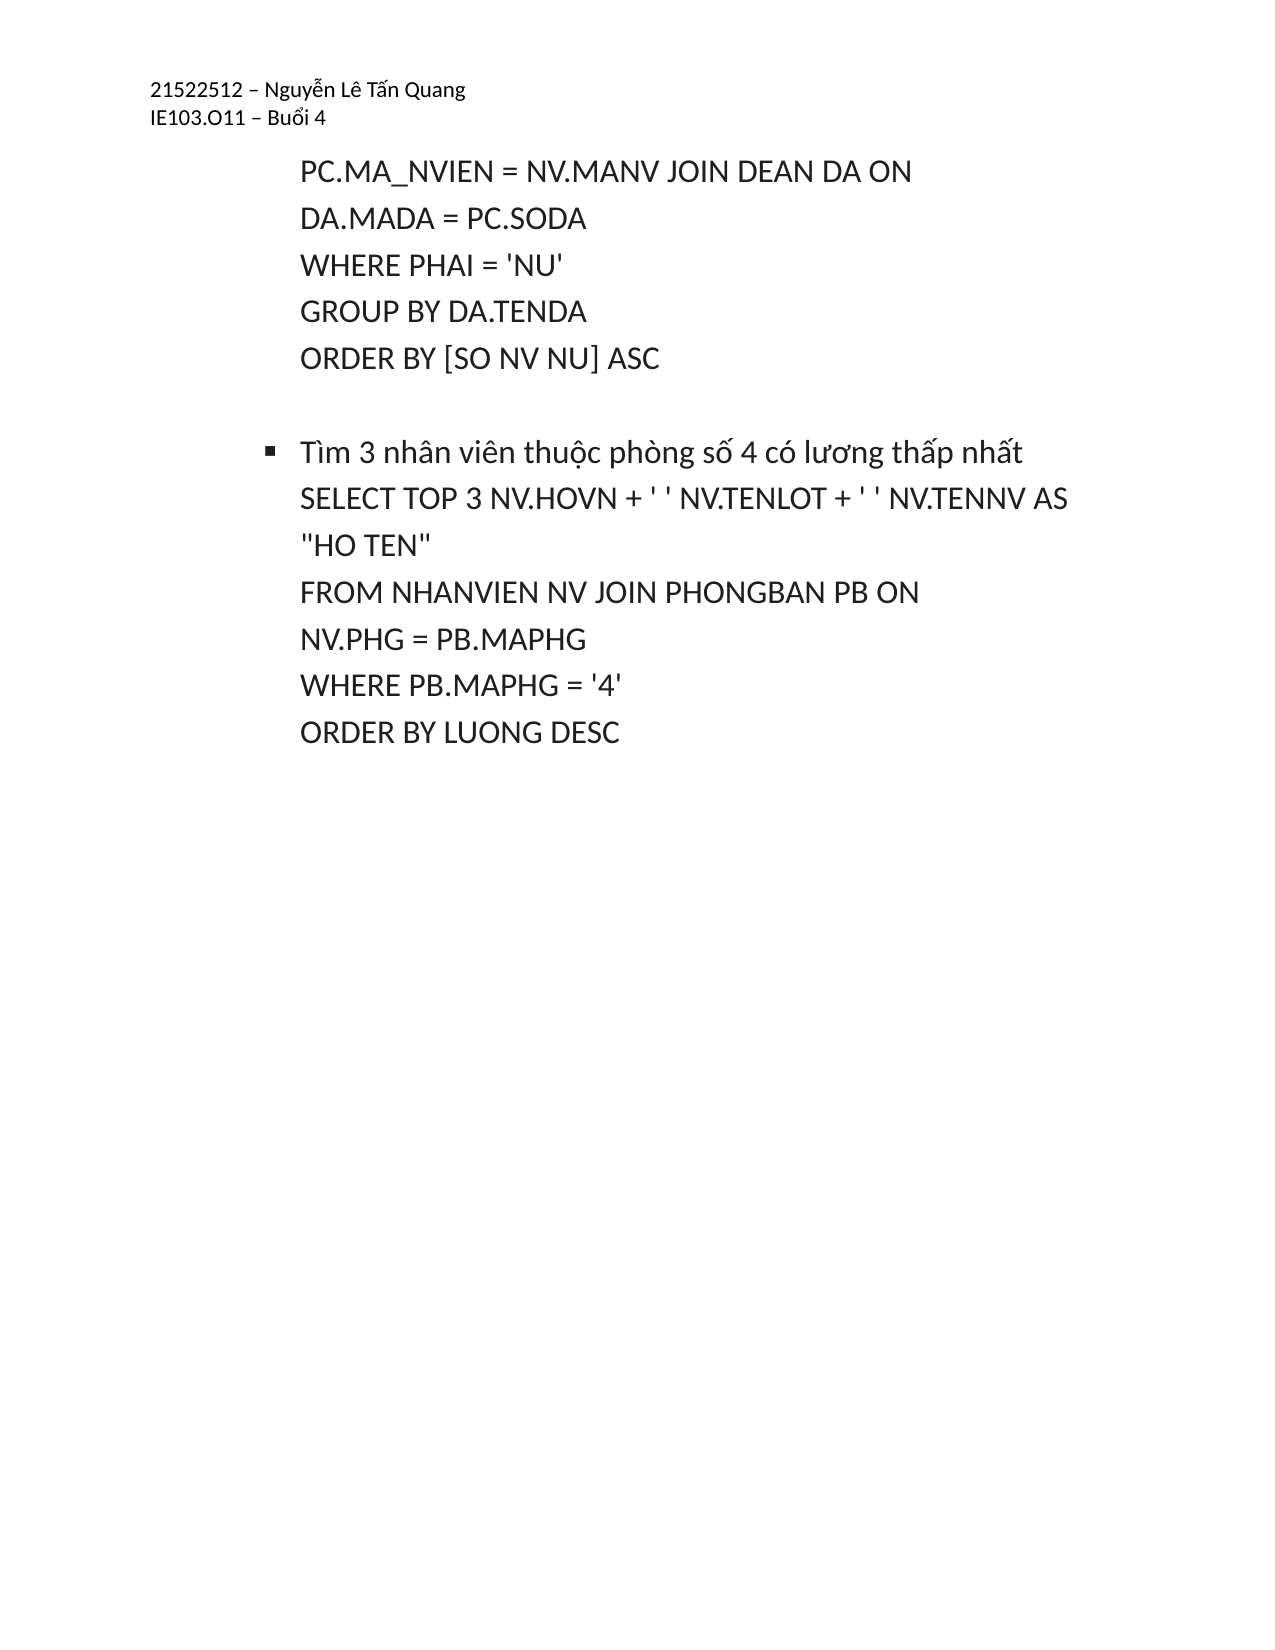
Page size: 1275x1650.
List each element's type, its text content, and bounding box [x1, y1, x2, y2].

list SELECT TOP 3 NV.HOVN + ' ' NV.TENLOT + ' ' NV.TENNV AS "HO TEN" [300, 477, 1125, 565]
list Tìm 3 nhân viên thuộc phòng số 4 có lương thấp nhất [262, 431, 1125, 471]
list ORDER BY [SO NV NU] ASC [300, 337, 1125, 378]
list GROUP BY DA.TENDA [300, 290, 1125, 331]
list PC.MA_NVIEN = NV.MANV JOIN DEAN DA ON [300, 150, 1125, 191]
list FROM NHANVIEN NV JOIN PHONGBAN PB ON [300, 571, 1125, 612]
list NV.PHG = PB.MAPHG [300, 618, 1125, 658]
list WHERE PHAI = 'NU' [300, 243, 1125, 284]
list DA.MADA = PC.SODA [300, 197, 1125, 237]
list WHERE PB.MAPHG = '4' [300, 664, 1125, 705]
list ORDER BY LUONG DESC [300, 711, 1125, 752]
